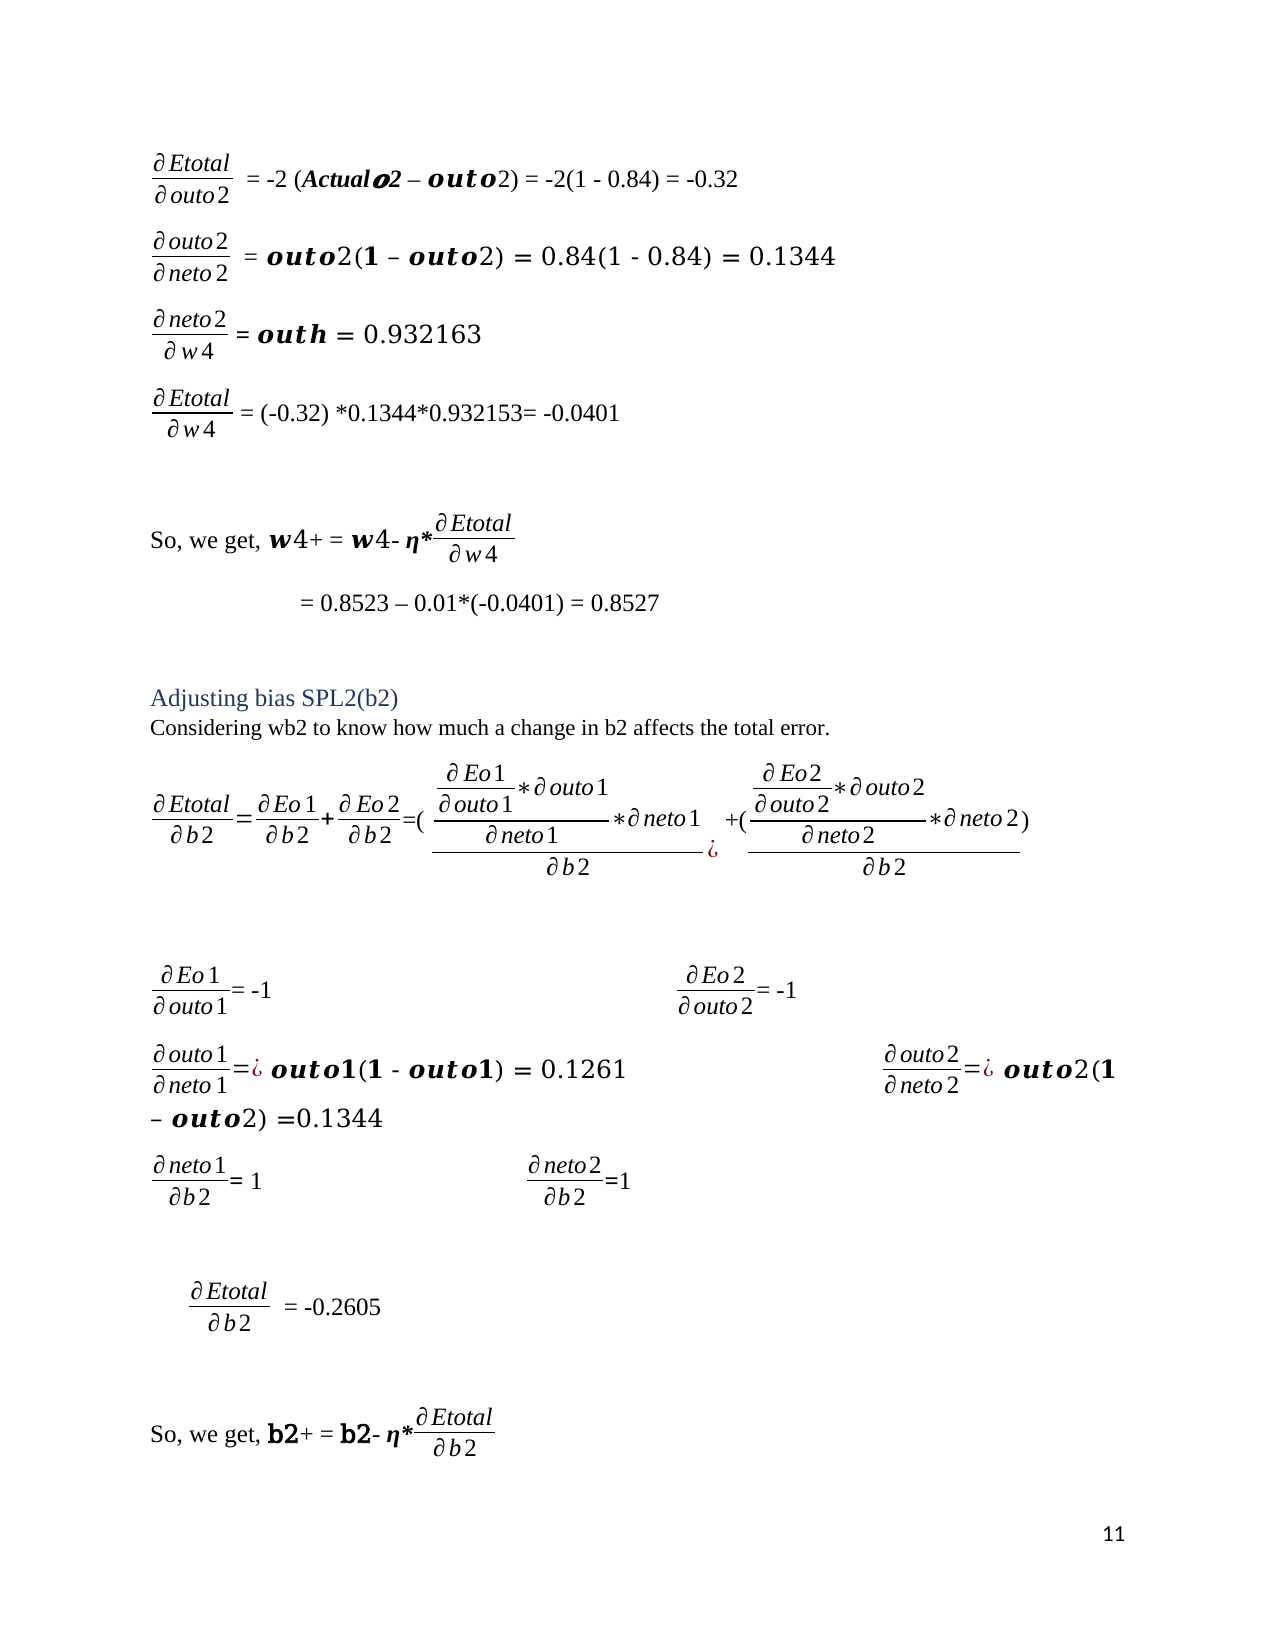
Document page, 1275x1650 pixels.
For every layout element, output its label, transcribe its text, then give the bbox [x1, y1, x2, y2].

text = 0.8523 – 0.01*(-0.0401) = 0.8527 [150, 588, 1125, 616]
text = (-0.32) *0.1344*0.932153= -0.0401 [150, 384, 1125, 443]
text = 𝒐𝒖𝒕𝒐2(𝟏 – 𝒐𝒖𝒕𝒐2) = 0.84(1 - 0.84) = 0.1344 [150, 228, 1125, 287]
text =( +() [150, 759, 1125, 942]
text 𝒐𝒖𝒕𝒐𝟏(𝟏 - 𝒐𝒖𝒕𝒐𝟏) = 0.1261 𝒐𝒖𝒕𝒐2(𝟏 – 𝒐𝒖𝒕𝒐2) =0.1344 [150, 1039, 1125, 1132]
text = -1 = -1 [150, 961, 1125, 1021]
text Considering wb2 to know how much a change in b2 affects the total error. [150, 714, 1125, 741]
text = 𝒐𝒖𝒕𝒉 = 0.932163 [150, 306, 1125, 365]
text = -2 (Actual𝒐2 – 𝒐𝒖𝒕𝒐2) = -2(1 - 0.84) = -0.32 [150, 150, 1125, 209]
text = 1 =1 [150, 1151, 1125, 1211]
text = -0.2605 [187, 1278, 1125, 1337]
subtitle Adjusting bias SPL2(b2) [150, 683, 1125, 712]
text So, we get, 𝒘4+ = 𝒘4- ƞ* [150, 510, 1125, 569]
text So, we get, b2+ = b2- ƞ* [150, 1403, 1125, 1462]
